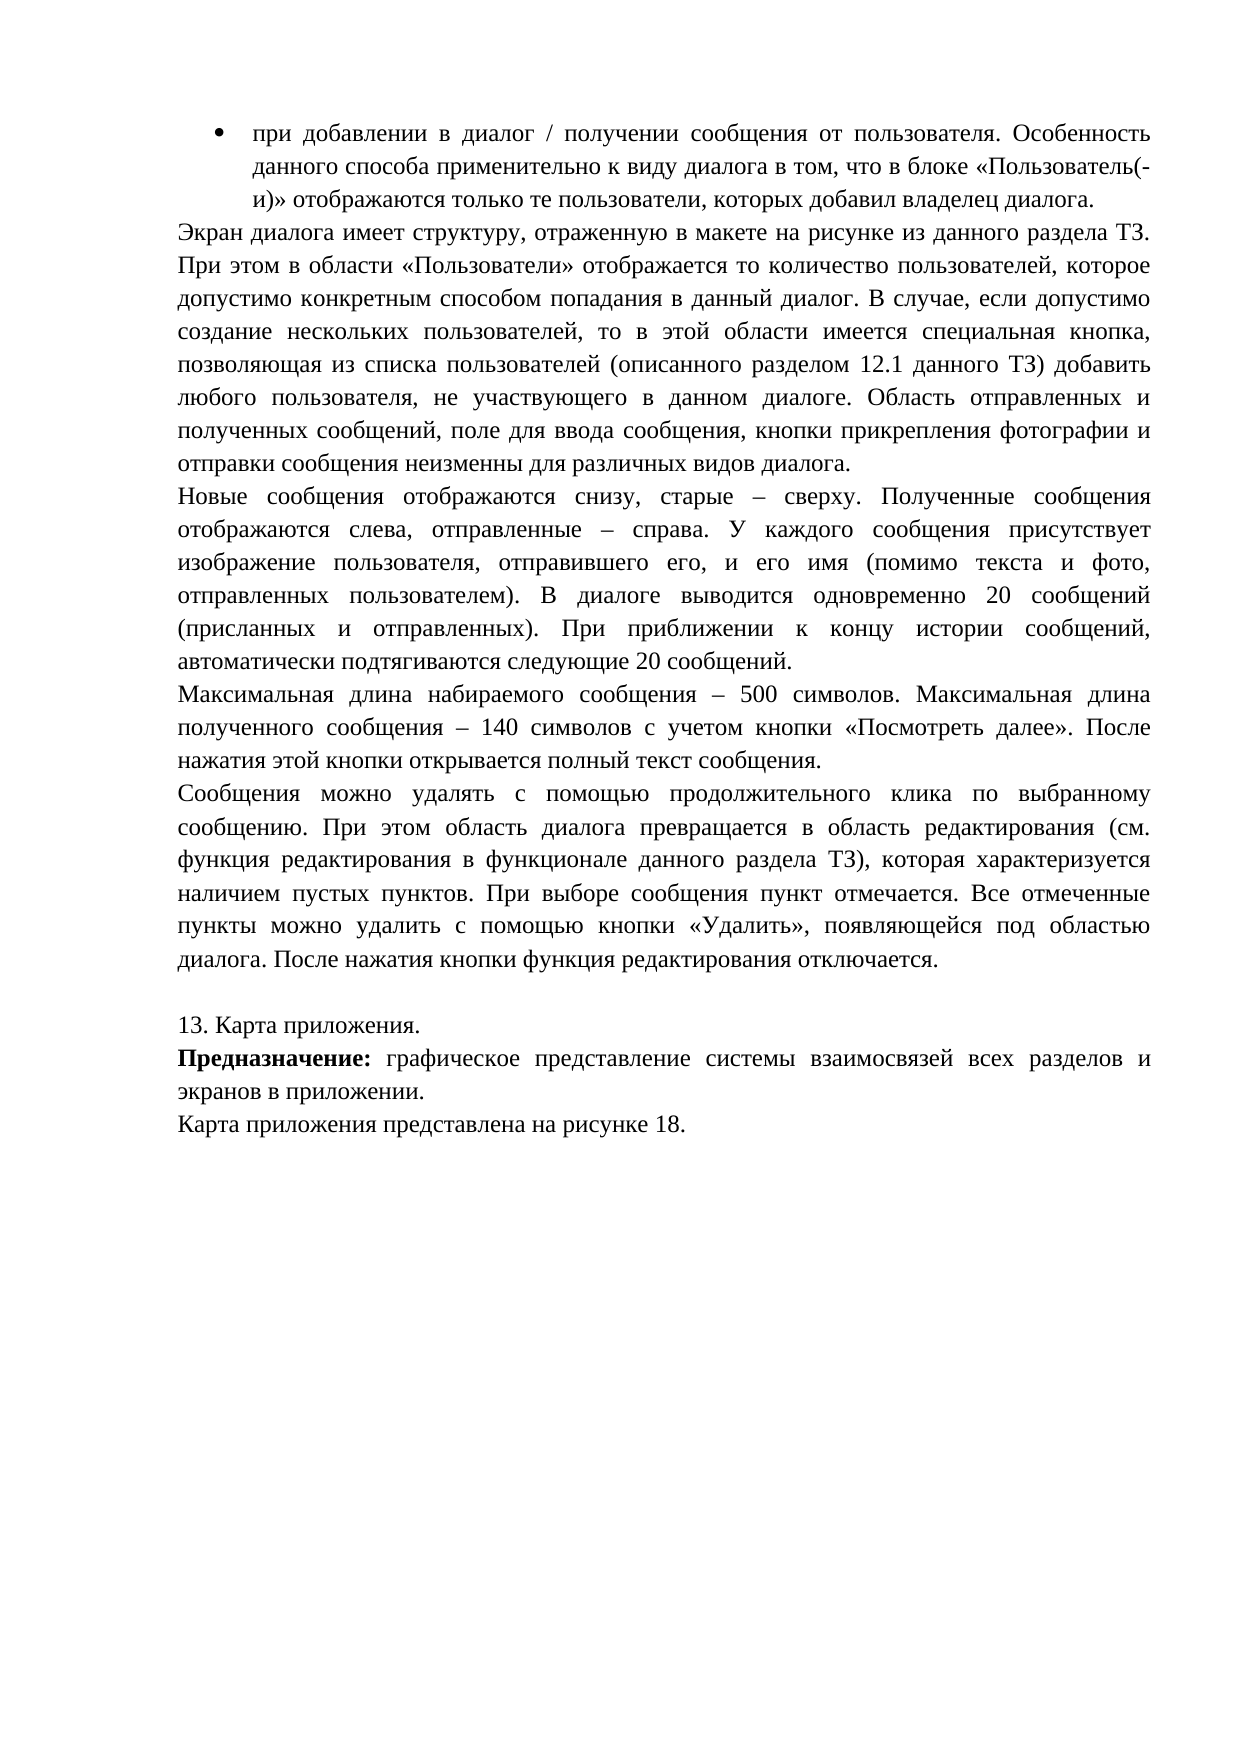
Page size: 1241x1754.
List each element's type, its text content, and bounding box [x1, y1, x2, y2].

text Сообщения можно удалять с помощью продолжительного клика по выбранному сообщению. При этом область диалога превращается в область редактирования (см. функция редактирования в функционале данного раздела ТЗ), которая характеризуется наличием пустых пунктов. При выборе сообщения пункт отмечается. Все отмеченные пункты можно удалить с помощью кнопки «Удалить», появляющейся под областью диалога. После нажатия кнопки функция редактирования отключается. [177, 778, 1152, 972]
text Предназначение: графическое представление системы взаимосвязей всех разделов и экранов в приложении. [177, 1043, 1152, 1104]
text Карта приложения представлена на рисунке 18. [177, 1109, 1152, 1137]
list Карта приложения. [177, 1010, 1152, 1038]
text Максимальная длина набираемого сообщения – 500 символов. Максимальная длина полученного сообщения – 140 символов с учетом кнопки «Посмотреть далее». После нажатия этой кнопки открывается полный текст сообщения. [177, 679, 1152, 774]
text Новые сообщения отображаются снизу, старые – сверху. Полученные сообщения отображаются слева, отправленные – справа. У каждого сообщения присутствует изображение пользователя, отправившего его, и его имя (помимо текста и фото, отправленных пользователем). В диалоге выводится одновременно 20 сообщений (присланных и отправленных). При приближении к концу истории сообщений, автоматически подтягиваются следующие 20 сообщений. [177, 481, 1152, 675]
list при добавлении в диалог / получении сообщения от пользователя. Особенность данного способа применительно к виду диалога в том, что в блоке «Пользователь(-и)» отображаются только те пользователи, которых добавил владелец диалога. [215, 118, 1152, 213]
text Экран диалога имеет структуру, отраженную в макете на рисунке из данного раздела ТЗ. При этом в области «Пользователи» отображается то количество пользователей, которое допустимо конкретным способом попадания в данный диалог. В случае, если допустимо создание нескольких пользователей, то в этой области имеется специальная кнопка, позволяющая из списка пользователей (описанного разделом 12.1 данного ТЗ) добавить любого пользователя, не участвующего в данном диалоге. Область отправленных и полученных сообщений, поле для ввода сообщения, кнопки прикрепления фотографии и отправки сообщения неизменны для различных видов диалога. [177, 217, 1152, 477]
